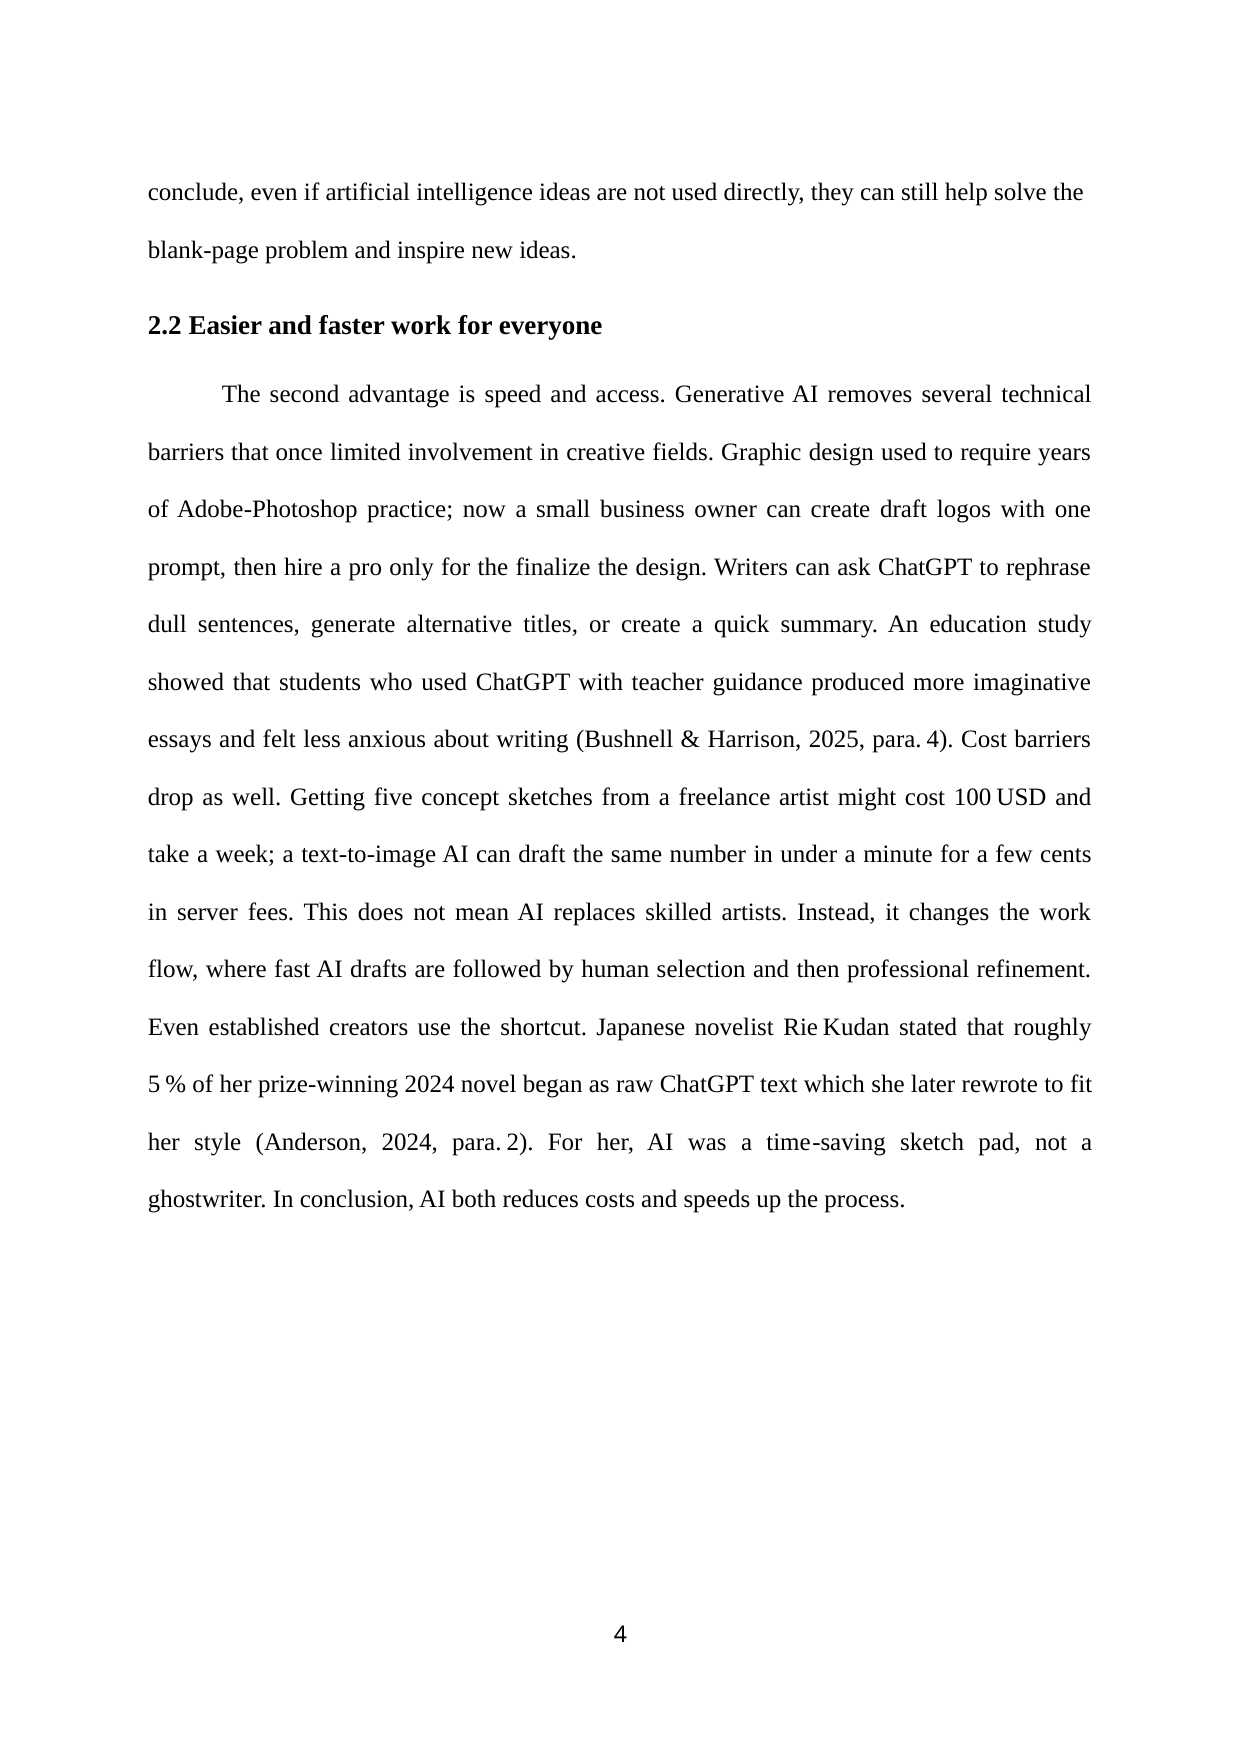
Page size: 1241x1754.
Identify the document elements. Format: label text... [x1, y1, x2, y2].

subtitle 2.2 Easier and faster work for everyone [148, 309, 1092, 340]
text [148, 177, 1092, 263]
text The second advantage is speed and access. Generative AI removes several technical barriers that once limited involvement in creative fields. Graphic design used to require years of Adobe‑Photoshop practice; now a small business owner can create draft logos with one prompt, then hire a pro only for the finalize the design. Writers can ask ChatGPT to rephrase dull sentences, generate alternative titles, or create a quick summary. An education study showed that students who used ChatGPT with teacher guidance produced more imaginative essays and felt less anxious about writing (Bushnell & Harrison, 2025, para. 4). Cost barriers drop as well. Getting five concept sketches from a freelance artist might cost 100 USD and take a week; a text‑to‑image AI can draft the same number in under a minute for a few cents in server fees. This does not mean AI replaces skilled artists. Instead, it changes the work flow, where fast AI drafts are followed by human selection and then professional refinement. Even established creators use the shortcut. Japanese novelist Rie Kudan stated that roughly 5 % of her prize‑winning 2024 novel began as raw ChatGPT text which she later rewrote to fit her style (Anderson, 2024, para. 2). For her, AI was a time‑saving sketch pad, not a ghostwriter. In conclusion, AI both reduces costs and speeds up the process. [148, 379, 1092, 1213]
